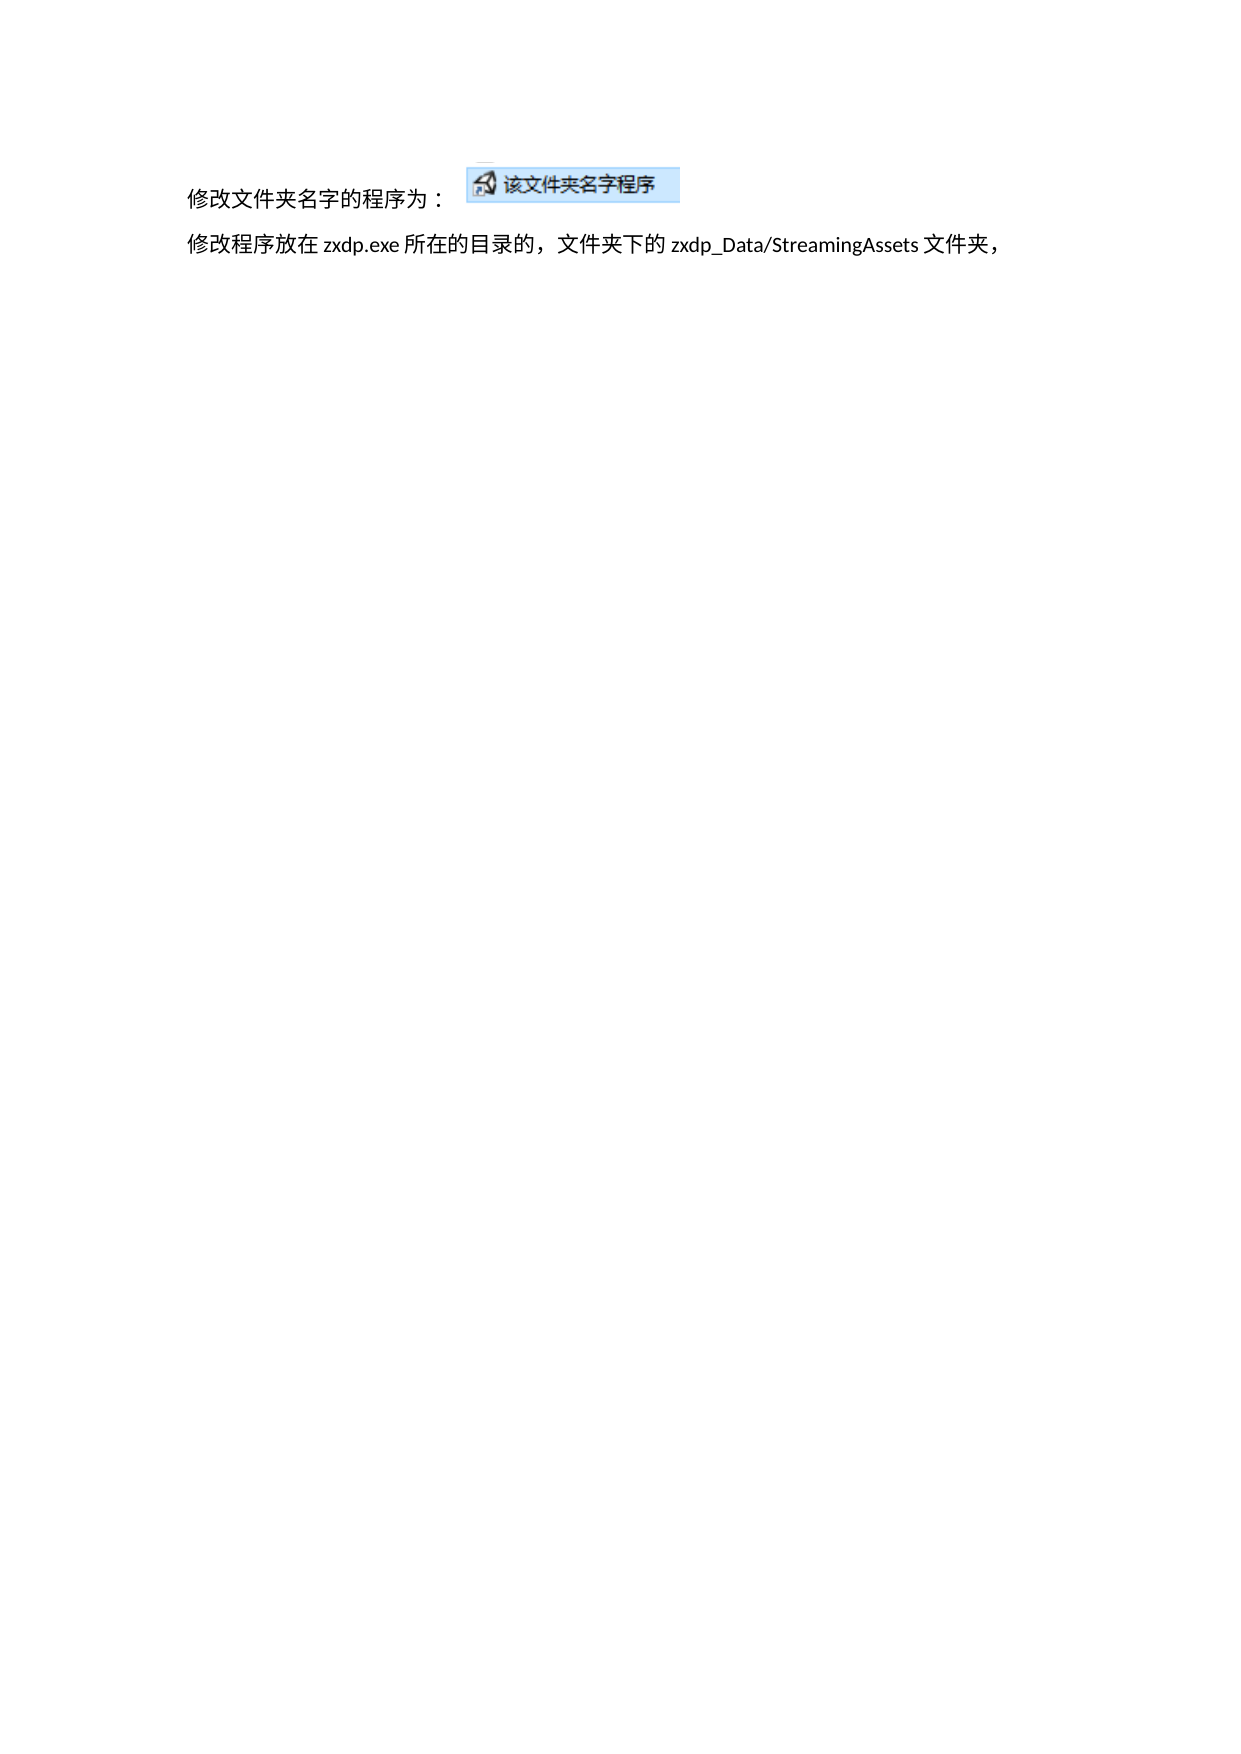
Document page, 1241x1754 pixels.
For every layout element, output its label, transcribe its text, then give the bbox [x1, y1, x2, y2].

picture [455, 162, 680, 208]
text 修改程序放在zxdp.exe所在的目录的，文件夹下的zxdp_Data/StreamingAssets文件夹， [187, 227, 1053, 259]
text 修改文件夹名字的程序为 ： [187, 162, 1053, 227]
